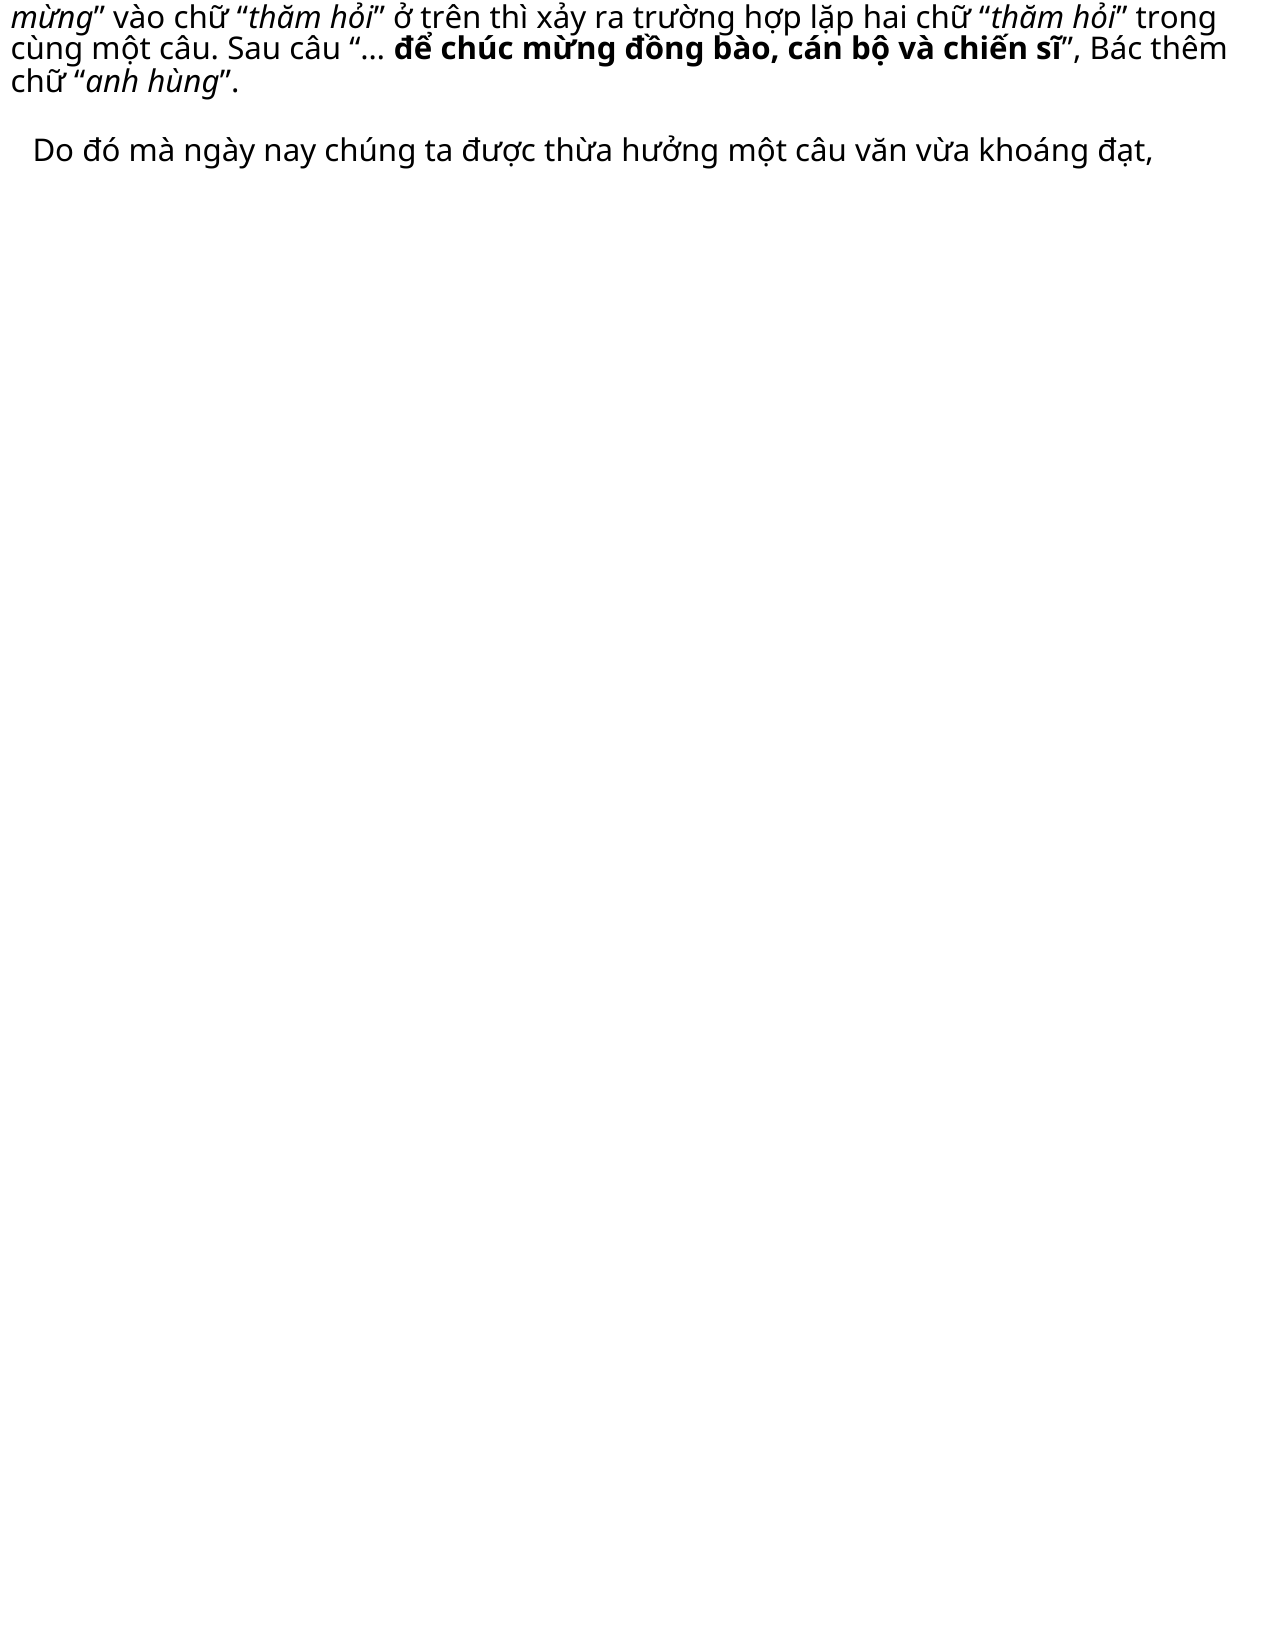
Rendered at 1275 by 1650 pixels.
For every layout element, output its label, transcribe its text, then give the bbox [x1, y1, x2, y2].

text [10, 2, 1263, 102]
text Do đó mà ngày nay chúng ta được thừa hưởng một câu văn vừa khoáng đạt, [32, 128, 1275, 171]
